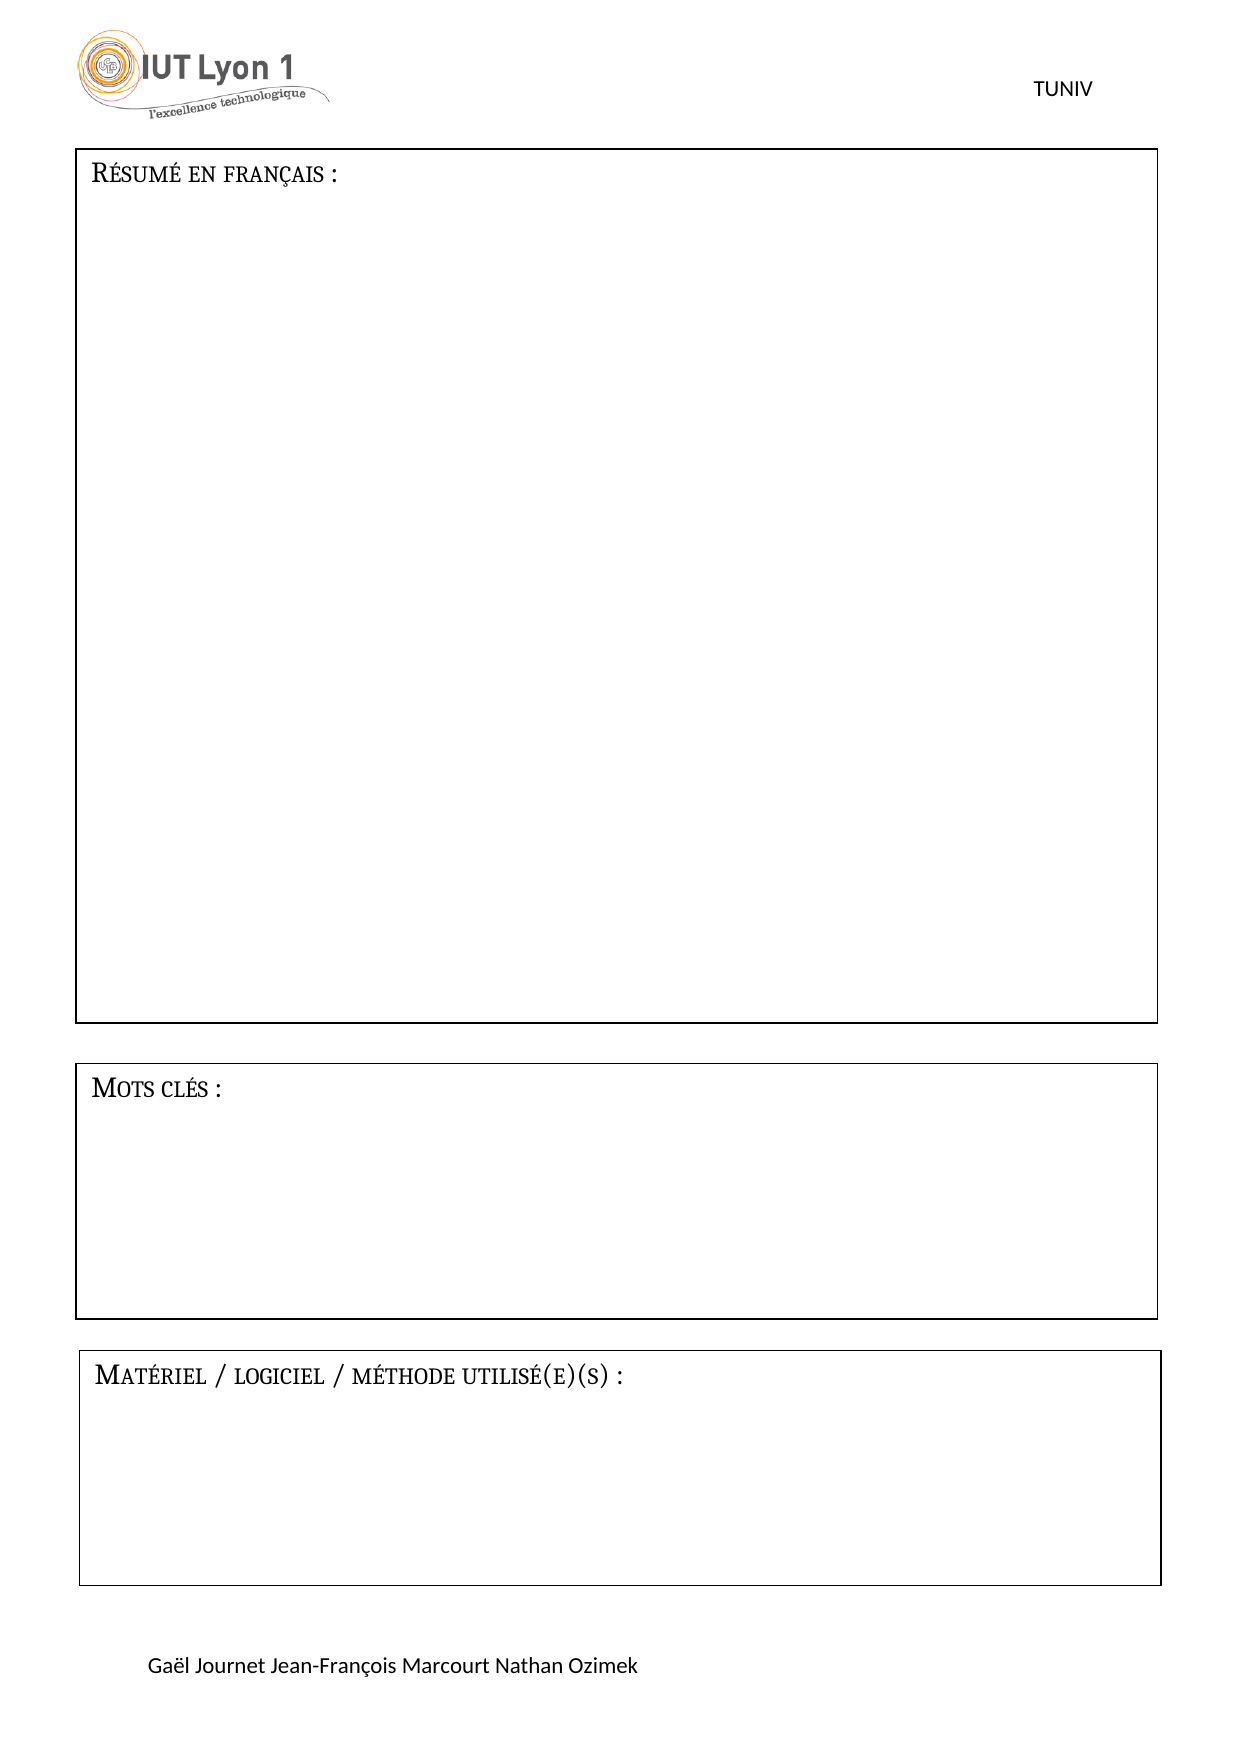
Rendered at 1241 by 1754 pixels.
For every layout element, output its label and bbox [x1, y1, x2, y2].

picture [68, 22, 337, 122]
